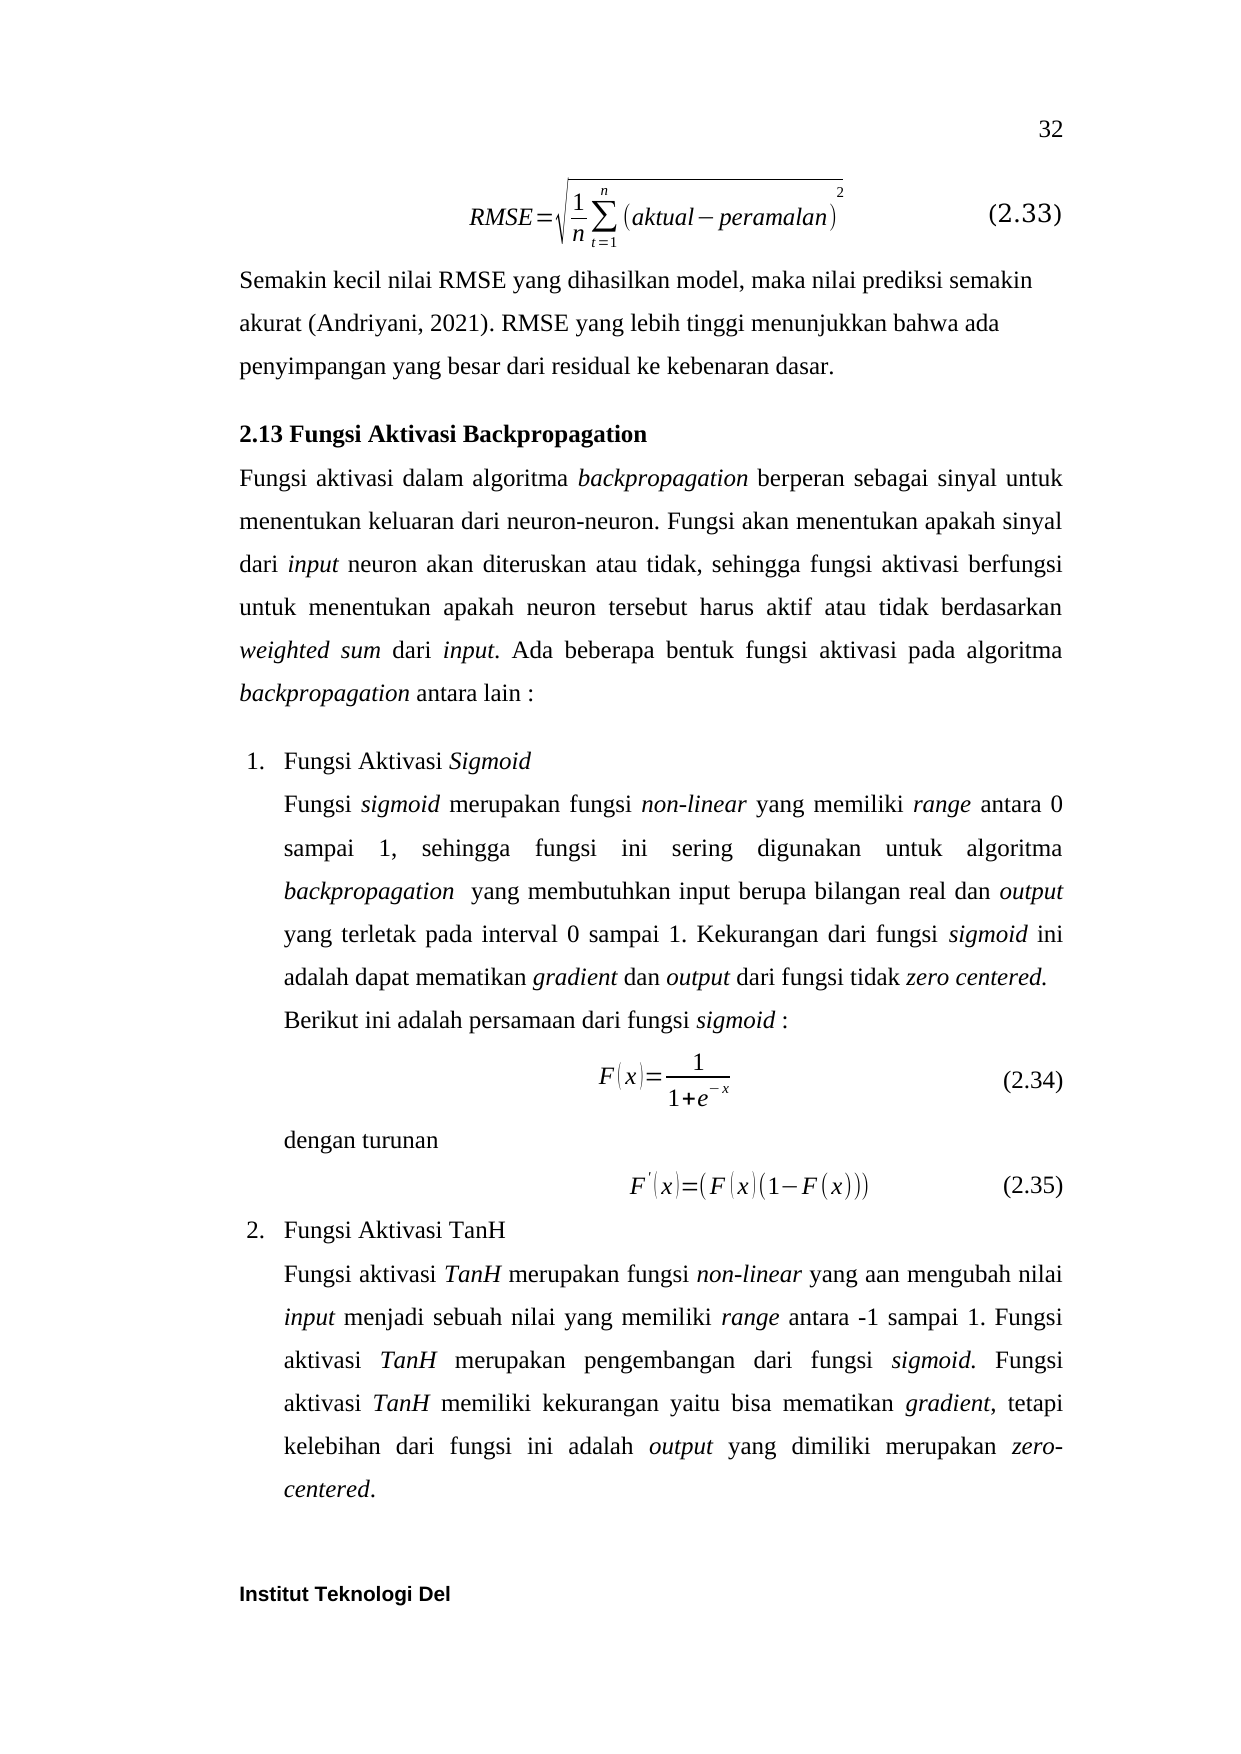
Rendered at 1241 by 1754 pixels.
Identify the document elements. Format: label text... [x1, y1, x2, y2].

list (2.35) [283, 1168, 1063, 1201]
list (2.34) [283, 1048, 1063, 1111]
list dengan turunan [283, 1125, 1063, 1154]
list Fungsi Aktivasi Sigmoid [246, 746, 1063, 775]
text Fungsi aktivasi dalam algoritma backpropagation berperan sebagai sinyal untuk menentukan keluaran dari neuron-neuron. Fungsi akan menentukan apakah sinyal dari input neuron akan diteruskan atau tidak, sehingga fungsi aktivasi berfungsi untuk menentukan apakah neuron tersebut harus aktif atau tidak berdasarkan weighted sum dari input. Ada beberapa bentuk fungsi aktivasi pada algoritma backpropagation antara lain : [239, 463, 1063, 707]
list Fungsi Aktivasi TanH [246, 1216, 1063, 1244]
subtitle 2.13 Fungsi Aktivasi Backpropagation [239, 419, 1063, 448]
text Semakin kecil nilai RMSE yang dihasilkan model, maka nilai prediksi semakin akurat (Andriyani, 2021). RMSE yang lebih tinggi menunjukkan bahwa ada penyimpangan yang besar dari residual ke kebenaran dasar. [239, 265, 1063, 380]
text (2.33) [239, 177, 1063, 250]
list Berikut ini adalah persamaan dari fungsi sigmoid : [283, 1005, 1063, 1034]
list Fungsi sigmoid merupakan fungsi non-linear yang memiliki range antara 0 sampai 1, sehingga fungsi ini sering digunakan untuk algoritma backpropagation yang membutuhkan input berupa bilangan real dan output yang terletak pada interval 0 sampai 1. Kekurangan dari fungsi sigmoid ini adalah dapat mematikan gradient dan output dari fungsi tidak zero centered. [283, 789, 1063, 991]
list Fungsi aktivasi TanH merupakan fungsi non-linear yang aan mengubah nilai input menjadi sebuah nilai yang memiliki range antara -1 sampai 1. Fungsi aktivasi TanH merupakan pengembangan dari fungsi sigmoid. Fungsi aktivasi TanH memiliki kekurangan yaitu bisa mematikan gradient, tetapi kelebihan dari fungsi ini adalah output yang dimiliki merupakan zero-centered. [283, 1259, 1063, 1503]
